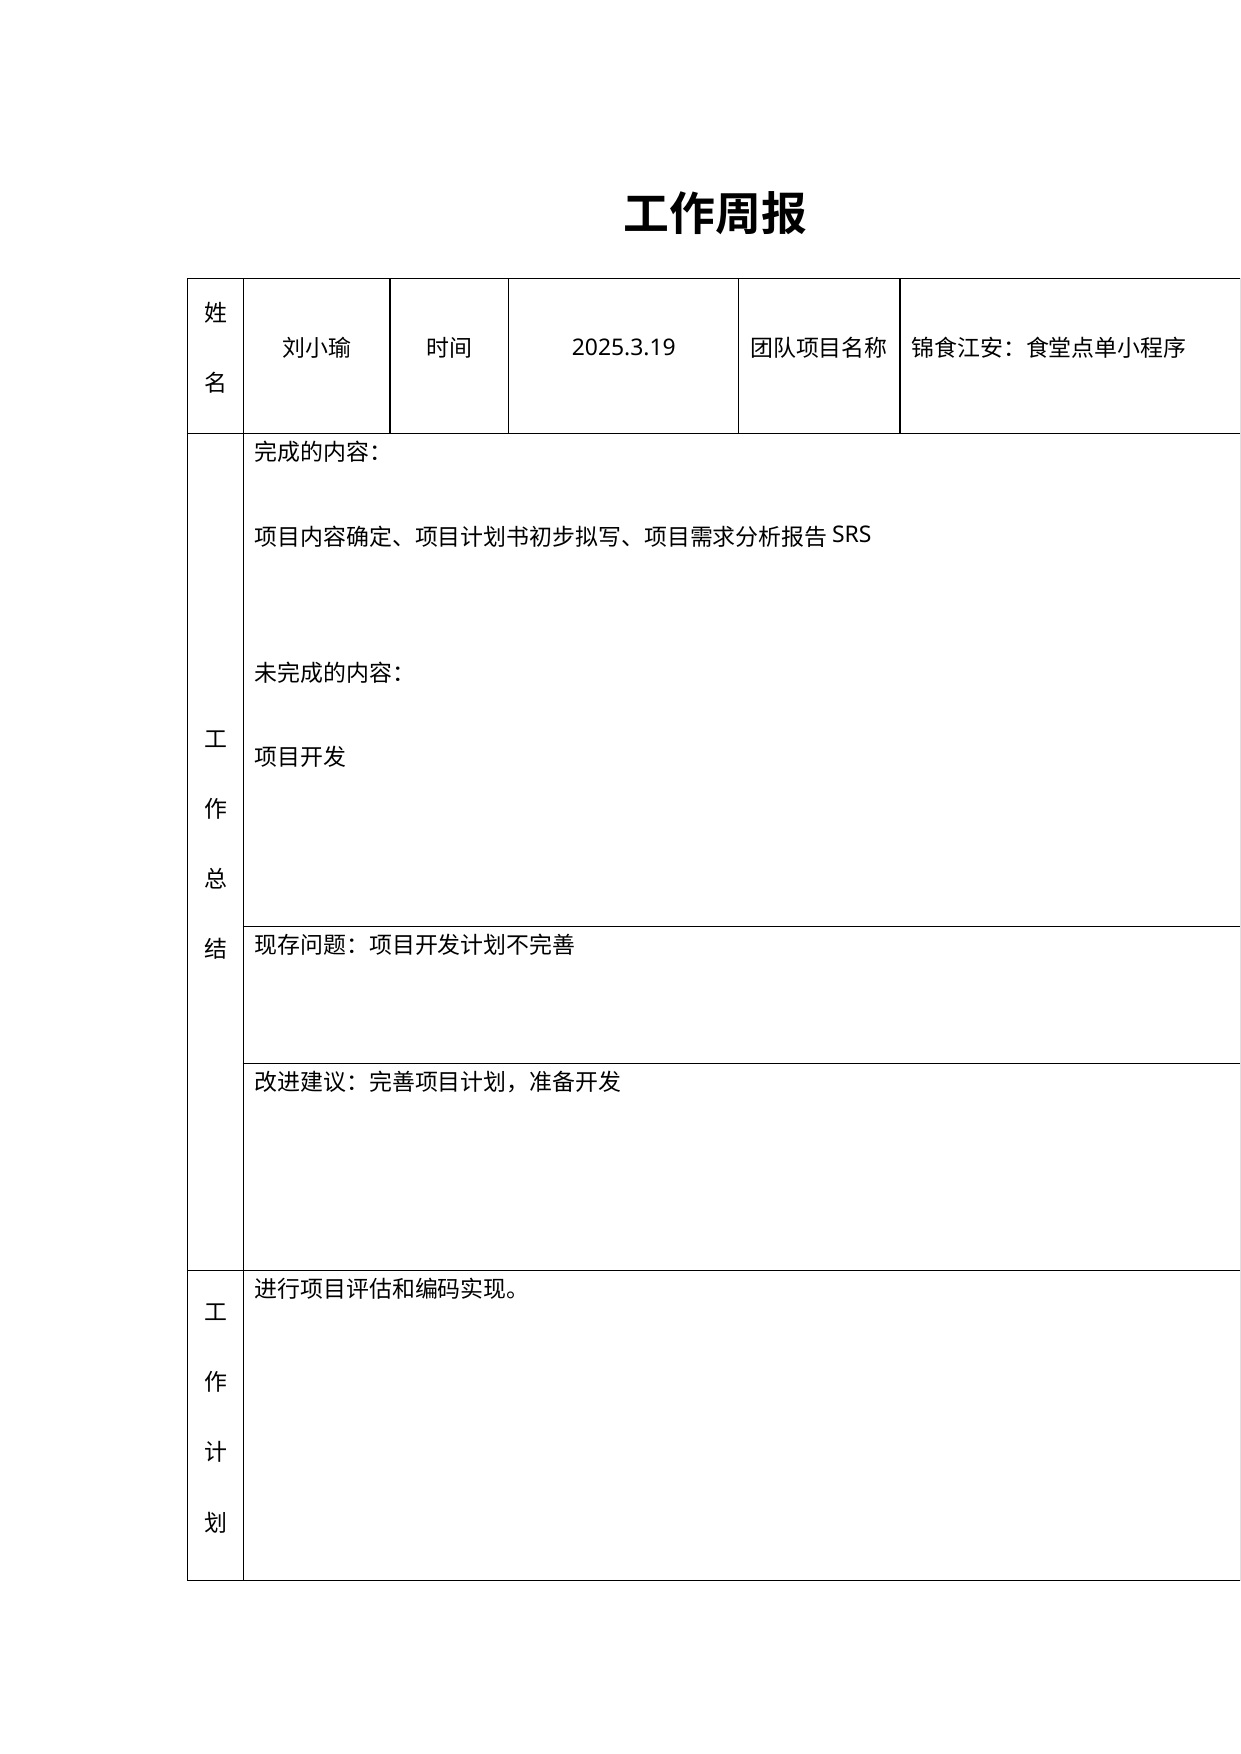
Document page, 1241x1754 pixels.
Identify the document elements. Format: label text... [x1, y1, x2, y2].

table_header 工作周报 [188, 162, 1240, 278]
table_cell 姓名 [188, 279, 243, 433]
table_cell 进行项目评估和编码实现。 [244, 1271, 1240, 1580]
table_cell 锦食江安：食堂点单小程序 [901, 279, 1240, 433]
table_cell 工作计划 [188, 1271, 243, 1580]
table_cell 刘小瑜 [244, 279, 389, 433]
table_cell 现存问题：项目开发计划不完善 [244, 927, 1240, 1062]
table_cell 2025.3.19 [509, 279, 738, 433]
table_cell 完成的内容： 项目内容确定、项目计划书初步拟写、项目需求分析报告SRS 未完成的内容： 项目开发 [244, 434, 1240, 926]
table_cell 改进建议：完善项目计划，准备开发 [244, 1064, 1240, 1269]
table_cell 时间 [391, 279, 508, 433]
table_cell 团队项目名称 [739, 279, 899, 433]
table_cell 工作总结 [188, 434, 243, 1269]
